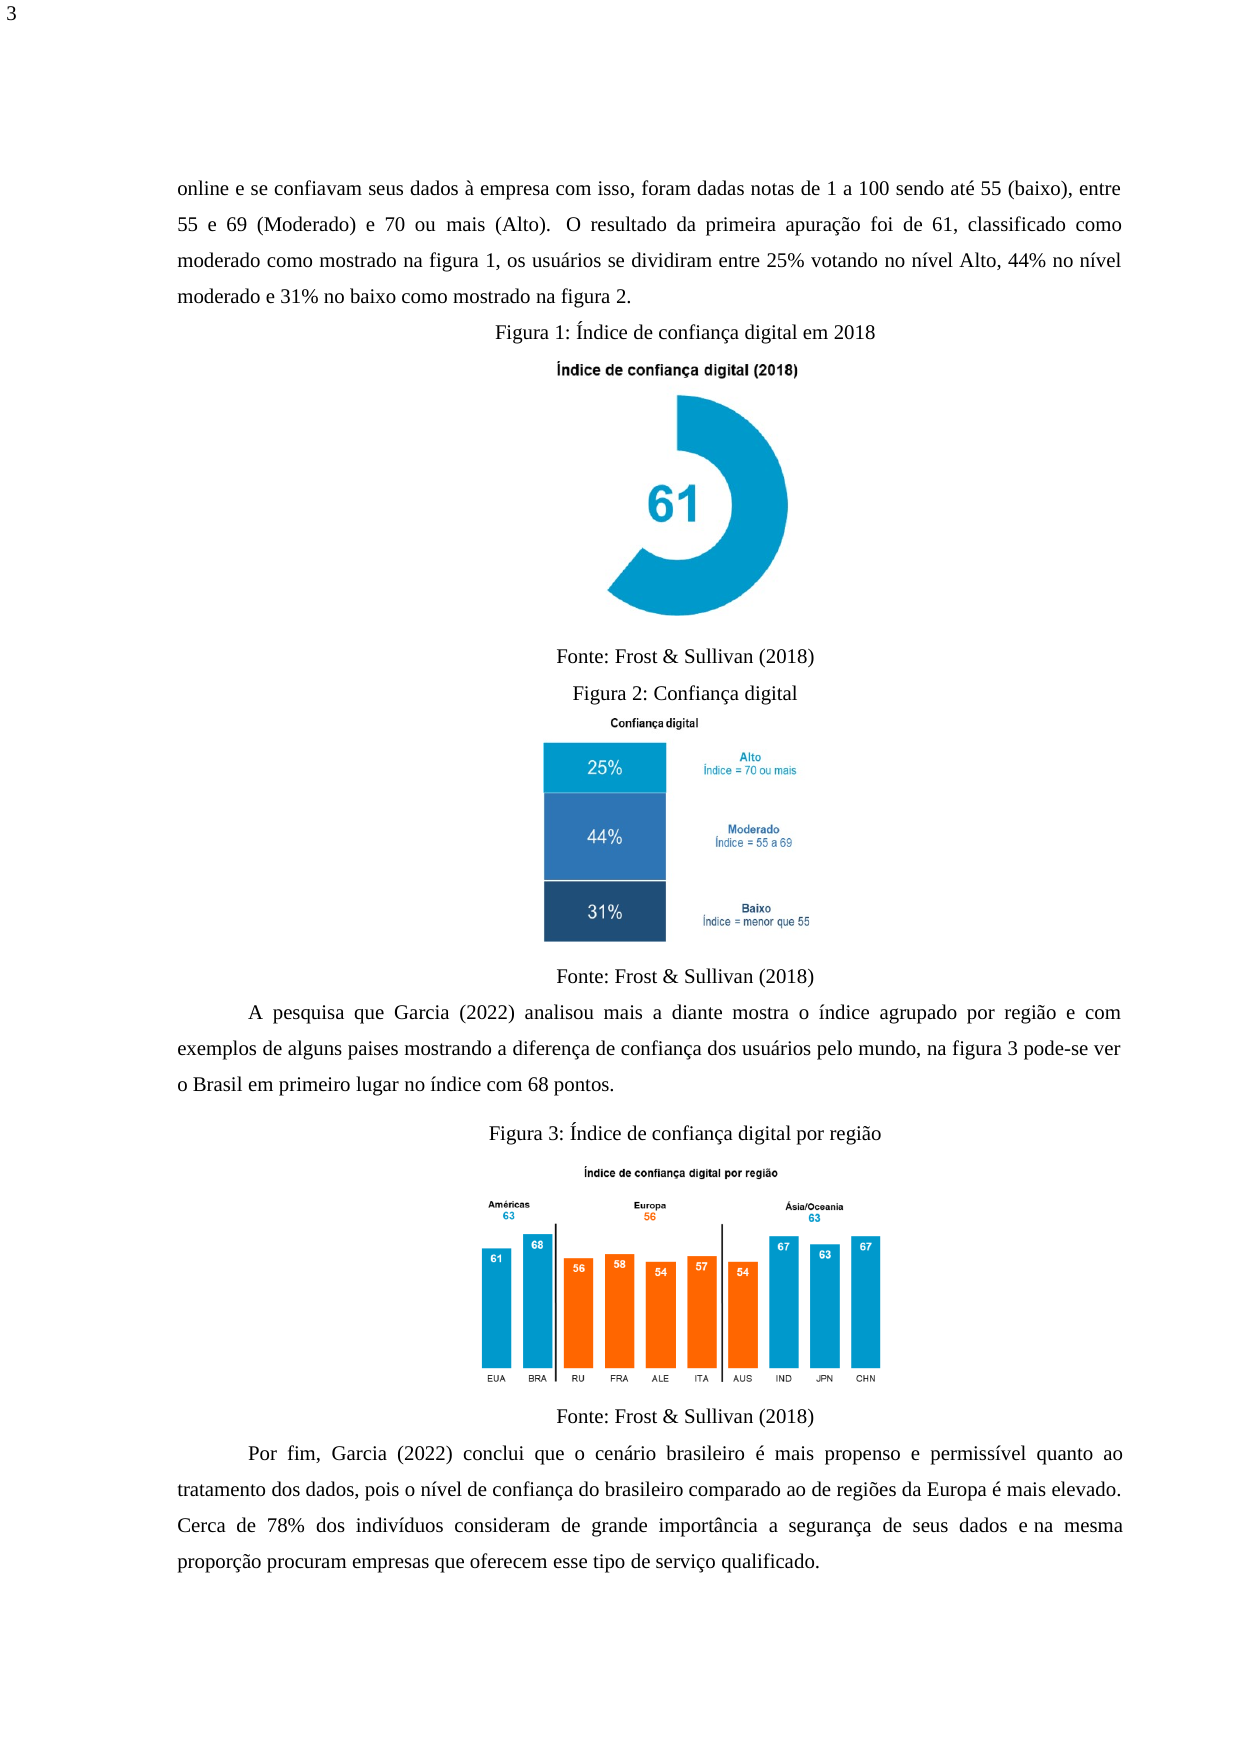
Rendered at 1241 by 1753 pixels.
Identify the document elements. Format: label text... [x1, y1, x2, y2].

text A pesquisa que Garcia (2022) analisou mais a diante mostra o índice agrupado por região e com exemplos de alguns paises mostrando a diferença de confiança dos usuários pelo mundo, na figura 3 pode-se ver o Brasil em primeiro lugar no índice com 68 pontos. [177, 1000, 1122, 1096]
picture [543, 718, 810, 942]
text Figura 3: Índice de confiança digital por região [488, 1121, 1136, 1145]
text Figura 1: Índice de confiança digital em 2018 [495, 320, 1136, 344]
picture [599, 765, 606, 773]
picture [481, 1166, 881, 1382]
text online e se confiavam seus dados à empresa com isso, foram dadas notas de 1 a 100 sendo até 55 (baixo), entre 55 e 69 (Moderado) e 70 ou mais (Alto). O resultado da primeira apuração foi de 61, classificado como moderado como mostrado na figura 1, os usuários se dividiram entre 25% votando no nível Alto, 44% no nível moderado e 31% no baixo como mostrado na figura 2. [177, 176, 1123, 308]
text Fonte: Frost & Sullivan (2018) [556, 1404, 1136, 1428]
picture [556, 361, 798, 616]
picture [589, 763, 596, 774]
text Por fim, Garcia (2022) conclui que o cenário brasileiro é mais propenso e permissível quanto ao tratamento dos dados, pois o nível de confiança do brasileiro comparado ao de regiões da Europa é mais elevado. Cerca de 78% dos indivíduos consideram de grande importância a segurança de seus dados e na mesma proporção procuram empresas que oferecem esse tipo de serviço qualificado. [177, 1441, 1123, 1573]
text Fonte: Frost & Sullivan (2018) [556, 964, 1136, 988]
